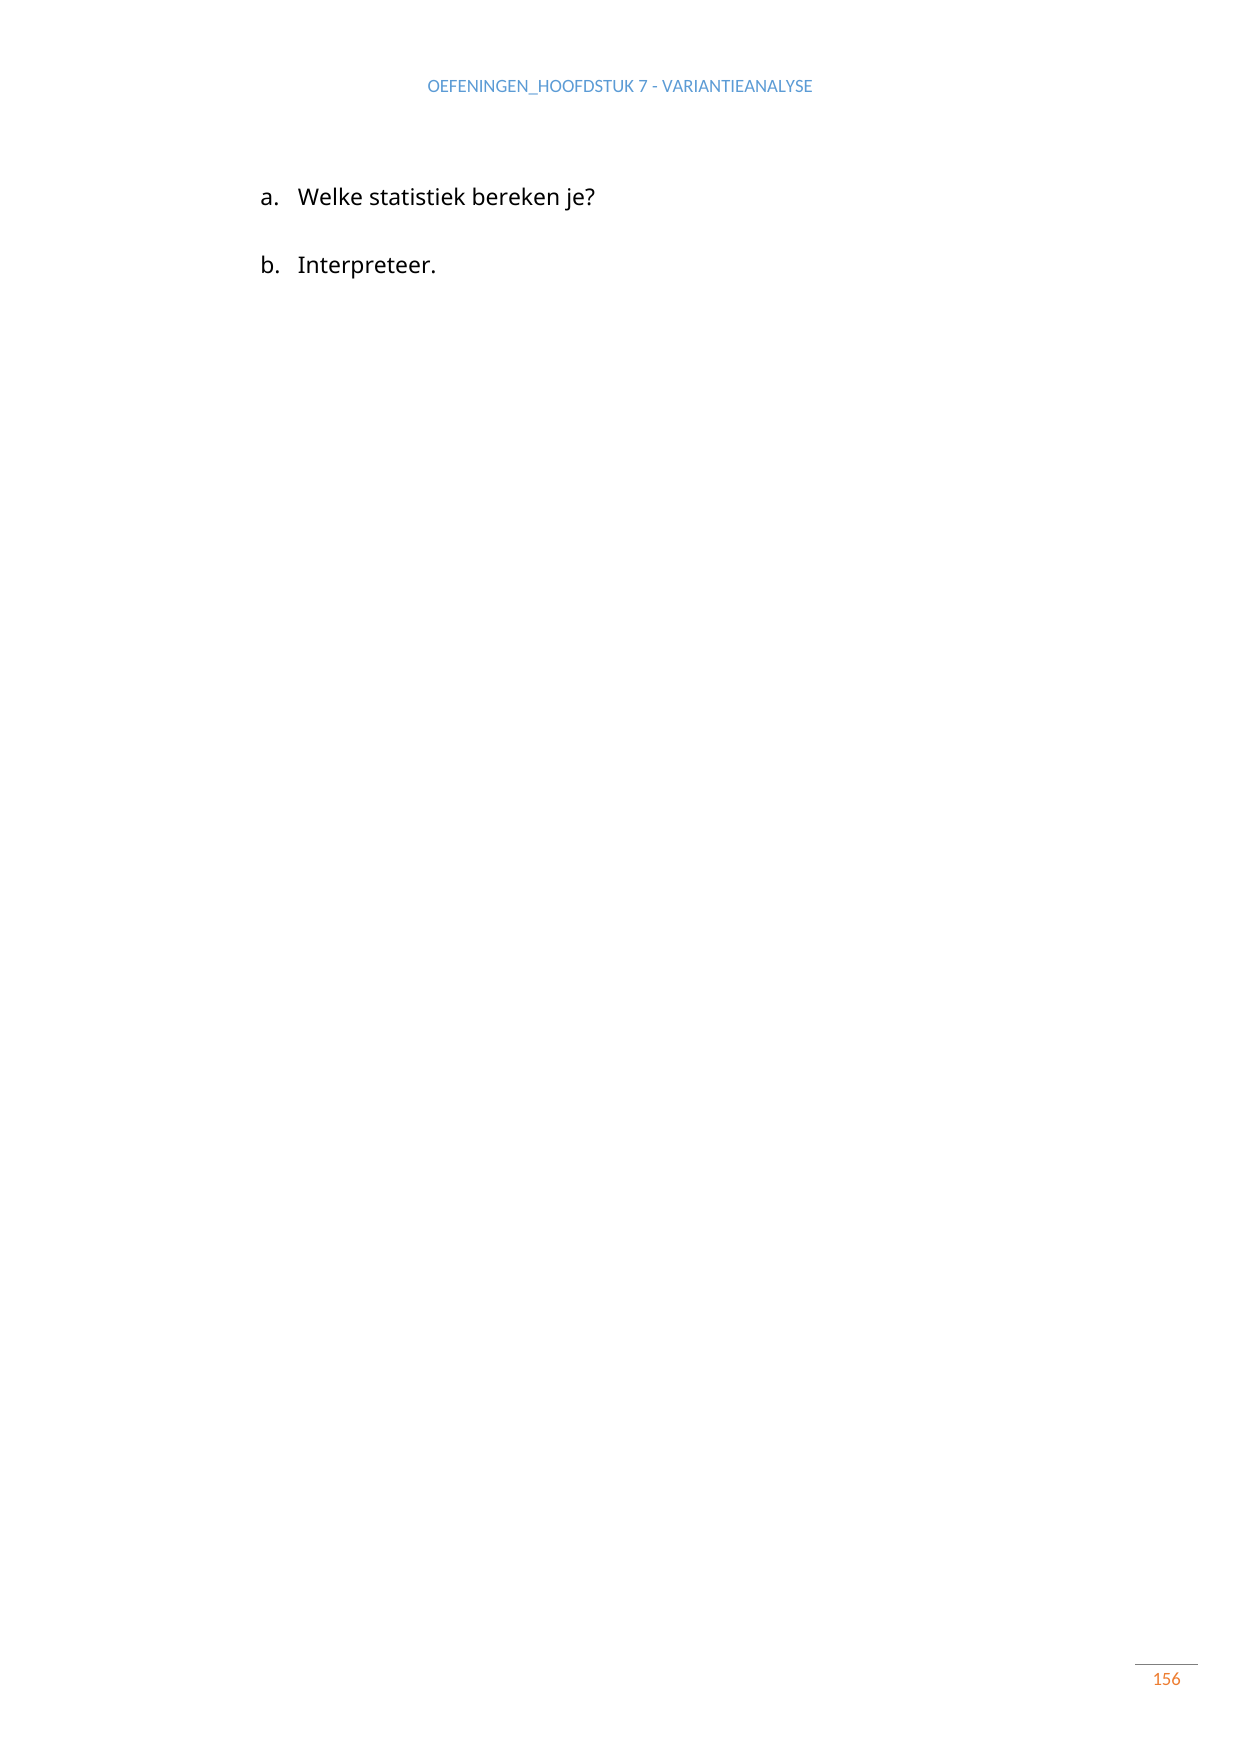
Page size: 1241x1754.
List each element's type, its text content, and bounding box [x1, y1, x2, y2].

list Interpreteer. [260, 249, 1093, 280]
list Welke statistiek bereken je? [260, 181, 1093, 213]
